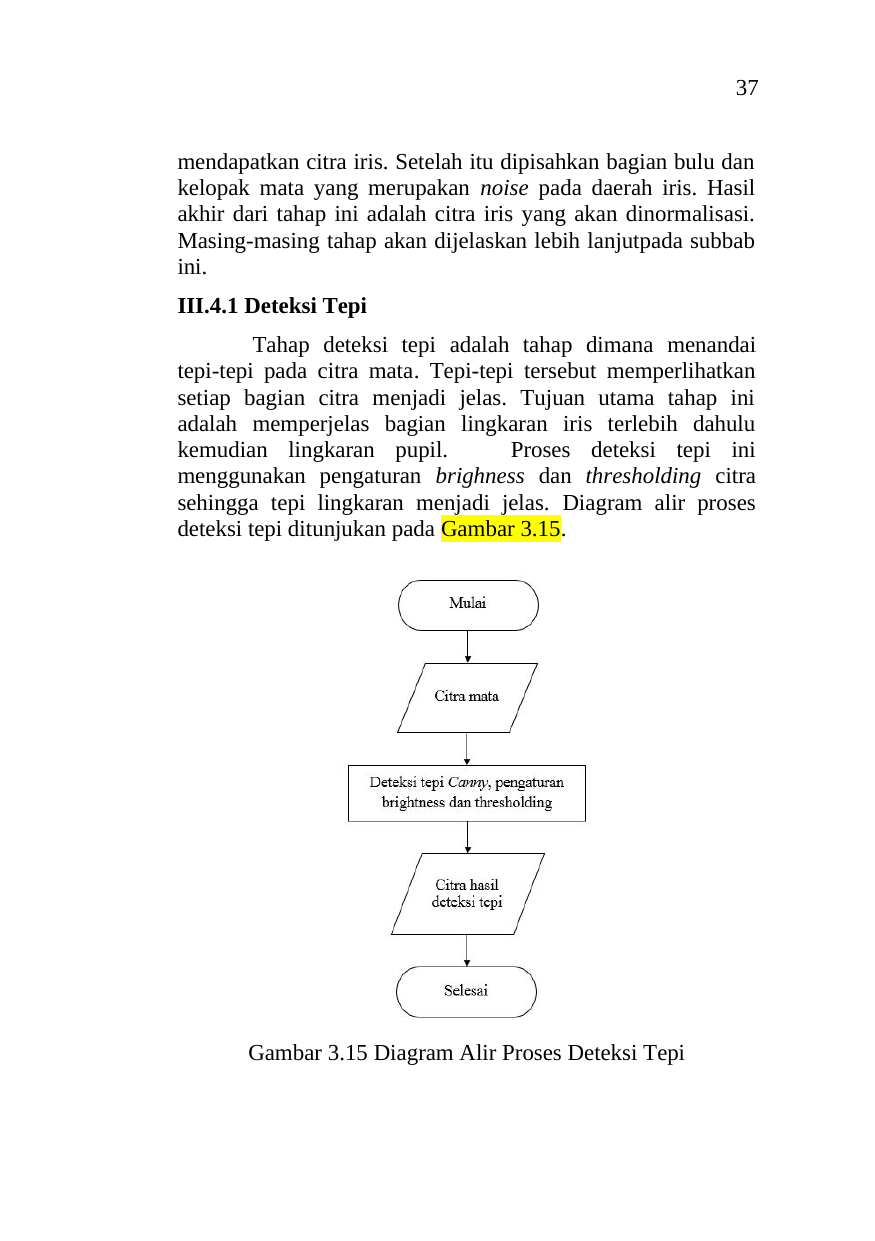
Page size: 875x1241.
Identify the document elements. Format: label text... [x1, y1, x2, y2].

subtitle Deteksi Tepi [177, 292, 756, 318]
picture [321, 568, 612, 1039]
